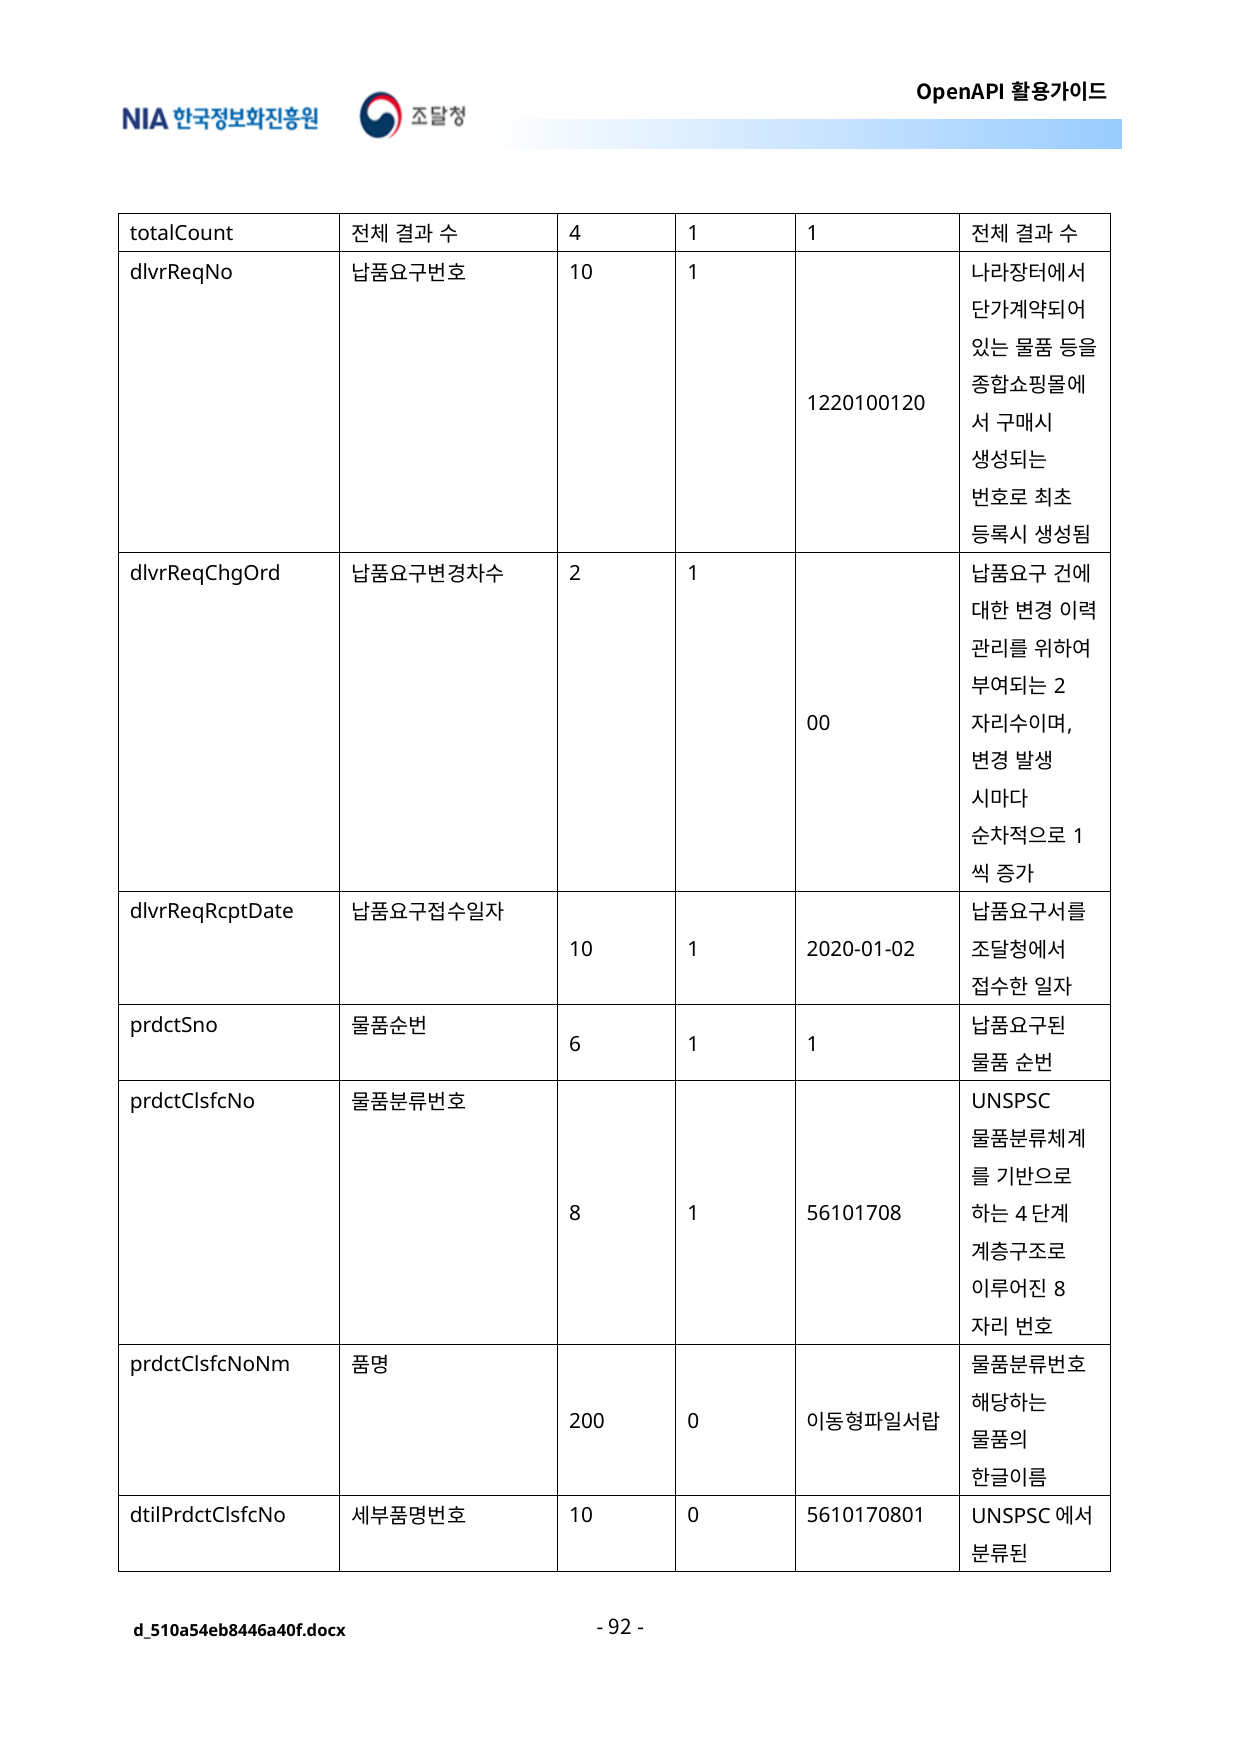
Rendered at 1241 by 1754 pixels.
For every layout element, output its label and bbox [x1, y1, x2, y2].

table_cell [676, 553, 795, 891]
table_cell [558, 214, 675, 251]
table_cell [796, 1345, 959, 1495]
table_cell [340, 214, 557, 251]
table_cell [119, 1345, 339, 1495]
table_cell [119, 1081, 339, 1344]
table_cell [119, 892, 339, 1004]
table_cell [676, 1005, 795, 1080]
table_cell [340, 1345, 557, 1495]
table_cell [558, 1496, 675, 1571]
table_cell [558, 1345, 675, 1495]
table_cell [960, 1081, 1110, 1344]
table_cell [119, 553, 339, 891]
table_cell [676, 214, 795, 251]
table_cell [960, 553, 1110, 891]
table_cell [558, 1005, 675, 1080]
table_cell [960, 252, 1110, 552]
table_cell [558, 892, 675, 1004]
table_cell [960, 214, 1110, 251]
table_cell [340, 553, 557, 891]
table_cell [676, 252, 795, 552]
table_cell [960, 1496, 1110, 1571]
picture [118, 88, 472, 145]
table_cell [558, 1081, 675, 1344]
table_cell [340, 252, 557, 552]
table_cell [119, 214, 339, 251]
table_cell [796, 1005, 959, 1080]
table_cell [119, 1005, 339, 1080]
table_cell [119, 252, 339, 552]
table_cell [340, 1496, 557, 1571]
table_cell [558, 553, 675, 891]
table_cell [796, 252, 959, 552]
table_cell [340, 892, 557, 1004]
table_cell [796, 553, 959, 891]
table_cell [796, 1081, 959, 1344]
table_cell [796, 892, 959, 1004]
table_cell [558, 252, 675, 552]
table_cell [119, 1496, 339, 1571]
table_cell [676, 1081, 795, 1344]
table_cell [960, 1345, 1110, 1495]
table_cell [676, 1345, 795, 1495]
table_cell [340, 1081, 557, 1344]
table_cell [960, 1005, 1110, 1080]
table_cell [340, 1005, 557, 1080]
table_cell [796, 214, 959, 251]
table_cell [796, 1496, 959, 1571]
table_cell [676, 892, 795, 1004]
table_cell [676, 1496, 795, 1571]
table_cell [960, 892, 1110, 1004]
